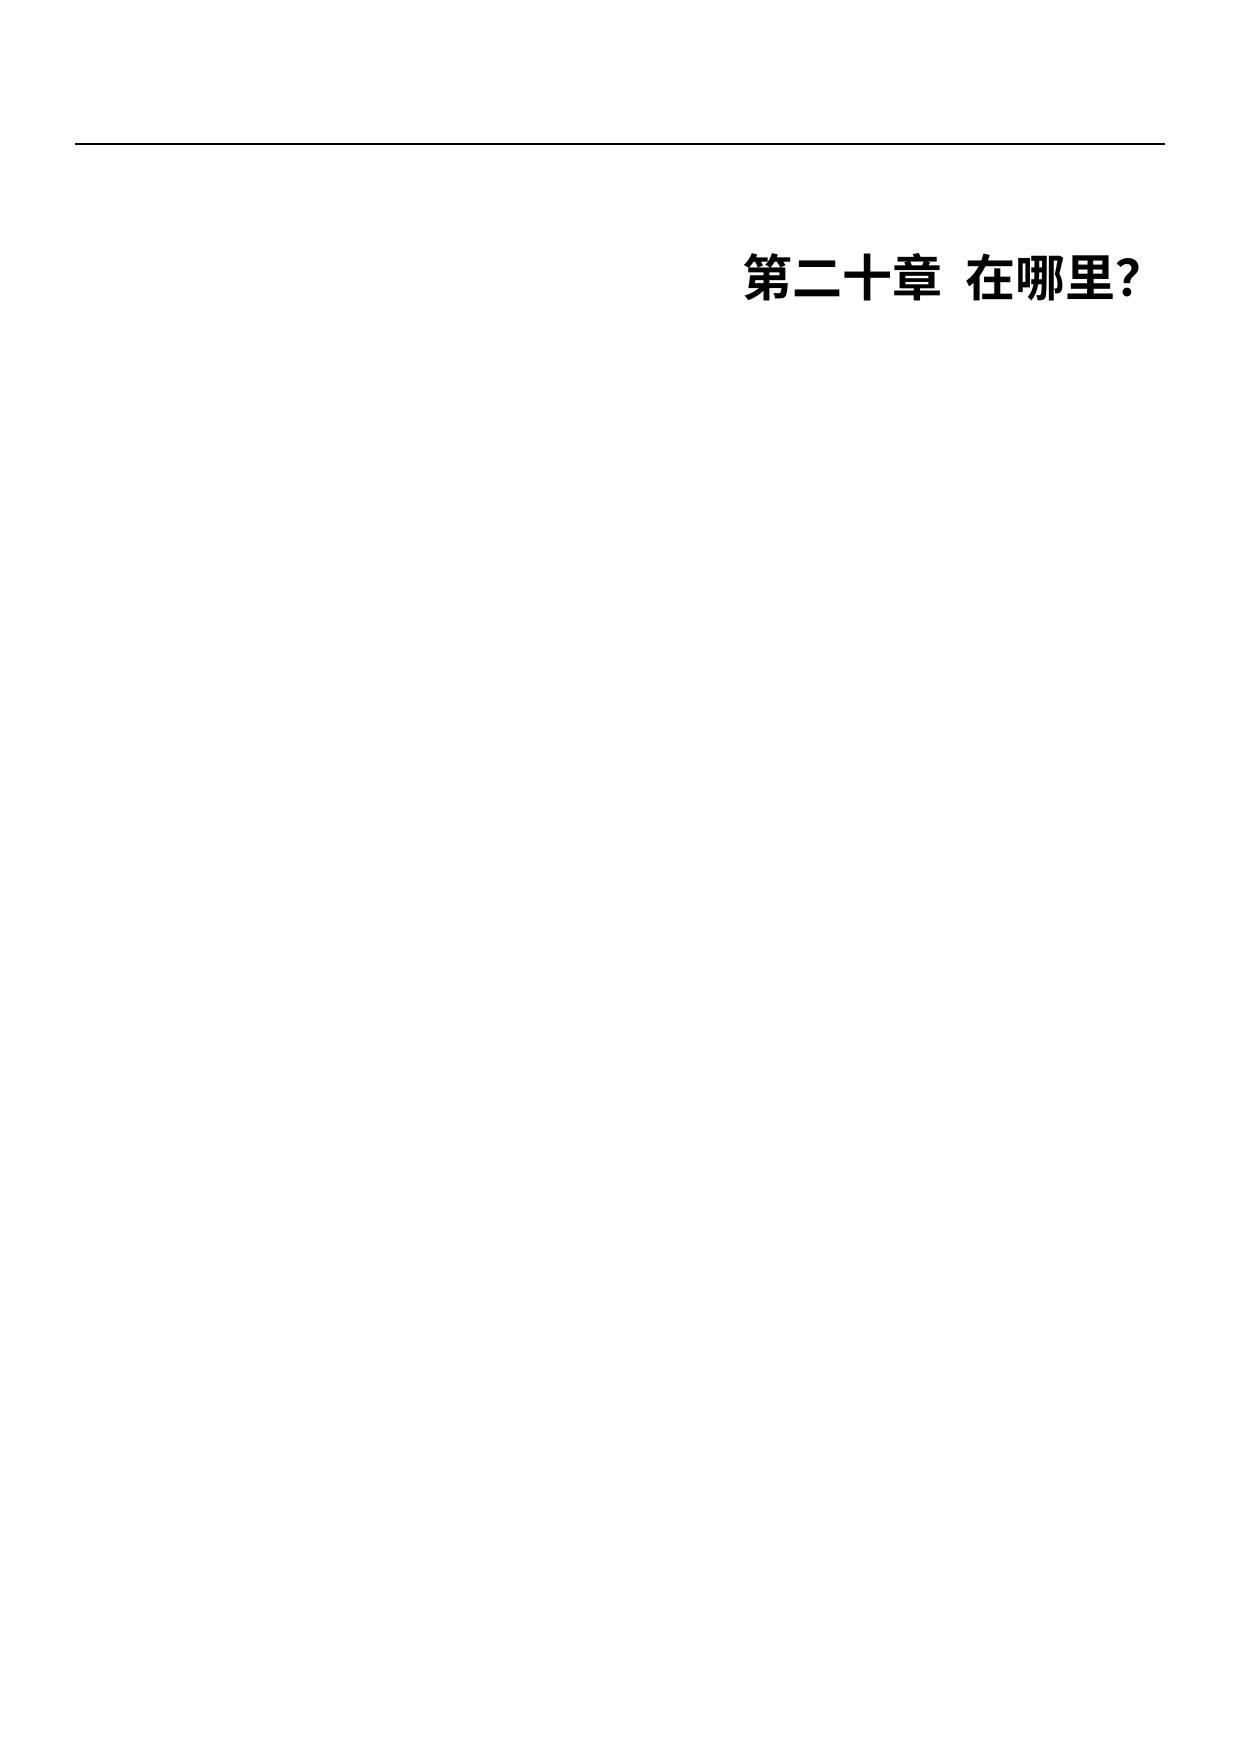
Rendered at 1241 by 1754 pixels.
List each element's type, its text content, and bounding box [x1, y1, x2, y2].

subtitle 第二十章 在哪里？ [75, 229, 1165, 320]
